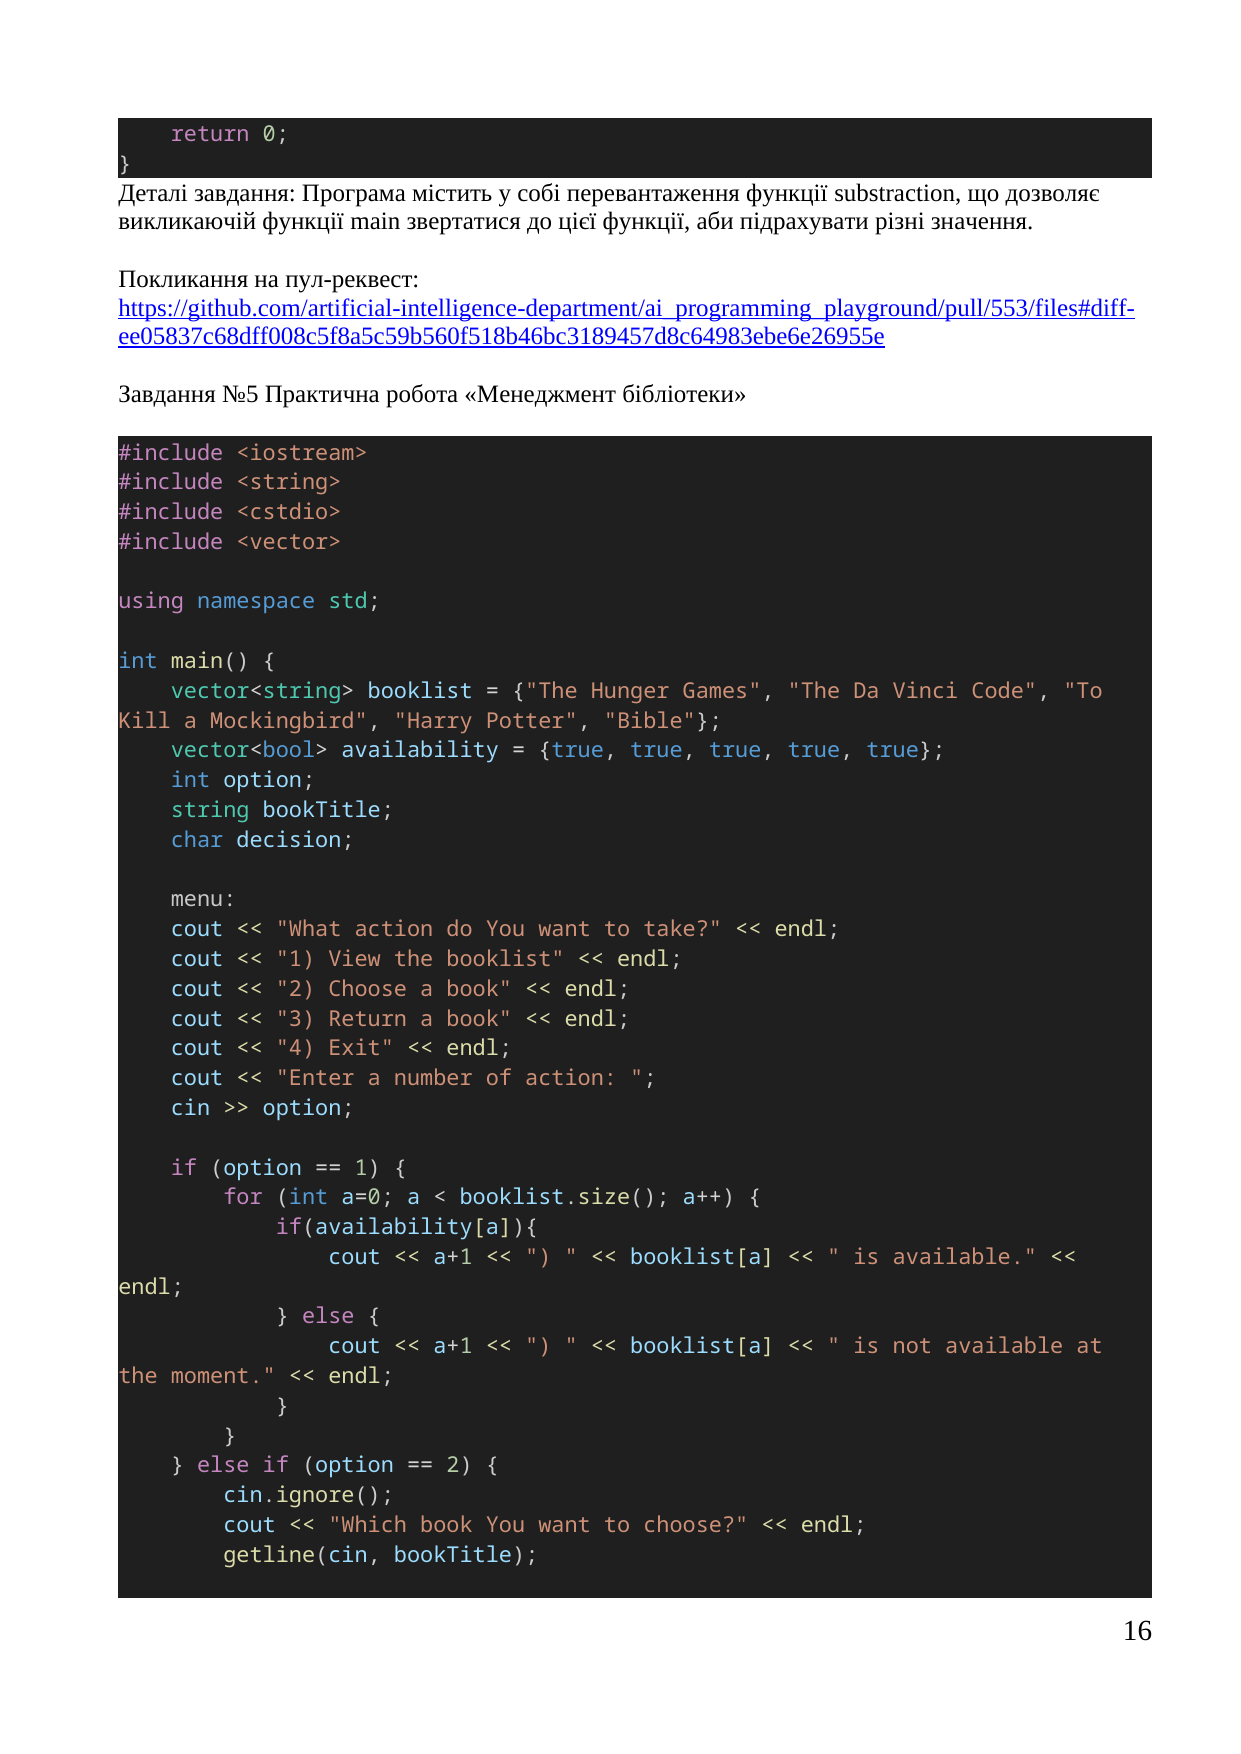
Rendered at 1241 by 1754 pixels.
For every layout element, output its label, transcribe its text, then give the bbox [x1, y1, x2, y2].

text int main() { [118, 645, 1152, 675]
text #include <cstdio> [118, 496, 1152, 526]
text string bookTitle; [118, 794, 1152, 824]
text for (int a=0; a < booklist.size(); a++) { [118, 1181, 1152, 1211]
text cout << a+1 << ") " << booklist[a] << " is available." << endl; [118, 1241, 1152, 1300]
text } [118, 1390, 1152, 1419]
text cout << "Which book You want to choose?" << endl; [118, 1509, 1152, 1539]
text #include <string> [118, 466, 1152, 496]
text } else { [118, 1300, 1152, 1330]
text #include <iostream> [118, 436, 1152, 466]
text char decision; [118, 824, 1152, 853]
text Завдання №5 Практична робота «Менеджмент бібліотеки» [118, 379, 1152, 408]
text } [118, 148, 1152, 178]
text vector<bool> availability = {true, true, true, true, true}; [118, 734, 1152, 764]
text cin >> option; [118, 1092, 1152, 1122]
text menu: [118, 883, 1152, 913]
text int option; [118, 764, 1152, 794]
text vector<string> booklist = {"The Hunger Games", "The Da Vinci Code", "To Kill a Mockingbird", "Harry Potter", "Bible"}; [118, 675, 1152, 734]
text cout << "What action do You want to take?" << endl; [118, 913, 1152, 943]
text } else if (option == 2) { [118, 1449, 1152, 1479]
text cout << "3) Return a book" << endl; [118, 1002, 1152, 1032]
text if (option == 1) { [118, 1151, 1152, 1181]
text if(availability[a]){ [118, 1211, 1152, 1241]
text } [118, 1419, 1152, 1449]
text cout << "4) Exit" << endl; [118, 1032, 1152, 1062]
text Покликання на пул-реквест: https://github.com/artificial-intelligence-department/ai_programming_playground/pull/553/files#diff-ee05837c68dff008c5f8a5c59b560f518b46bc3189457d8c64983ebe6e26955e [118, 264, 1152, 350]
text cout << "2) Choose a book" << endl; [118, 973, 1152, 1002]
text #include <vector> [118, 526, 1152, 556]
text getline(cin, bookTitle); [118, 1539, 1152, 1568]
text cout << "Enter a number of action: "; [118, 1062, 1152, 1092]
text using namespace std; [118, 585, 1152, 615]
text cin.ignore(); [118, 1479, 1152, 1509]
text Деталі завдання: Програма містить у собі перевантаження функції substraction, що дозволяє викликаючій функції main звертатися до цієї функції, аби підрахувати різні значення. [118, 178, 1152, 235]
text return 0; [118, 118, 1152, 148]
text cout << a+1 << ") " << booklist[a] << " is not available at the moment." << endl; [118, 1330, 1152, 1390]
text cout << "1) View the booklist" << endl; [118, 943, 1152, 973]
